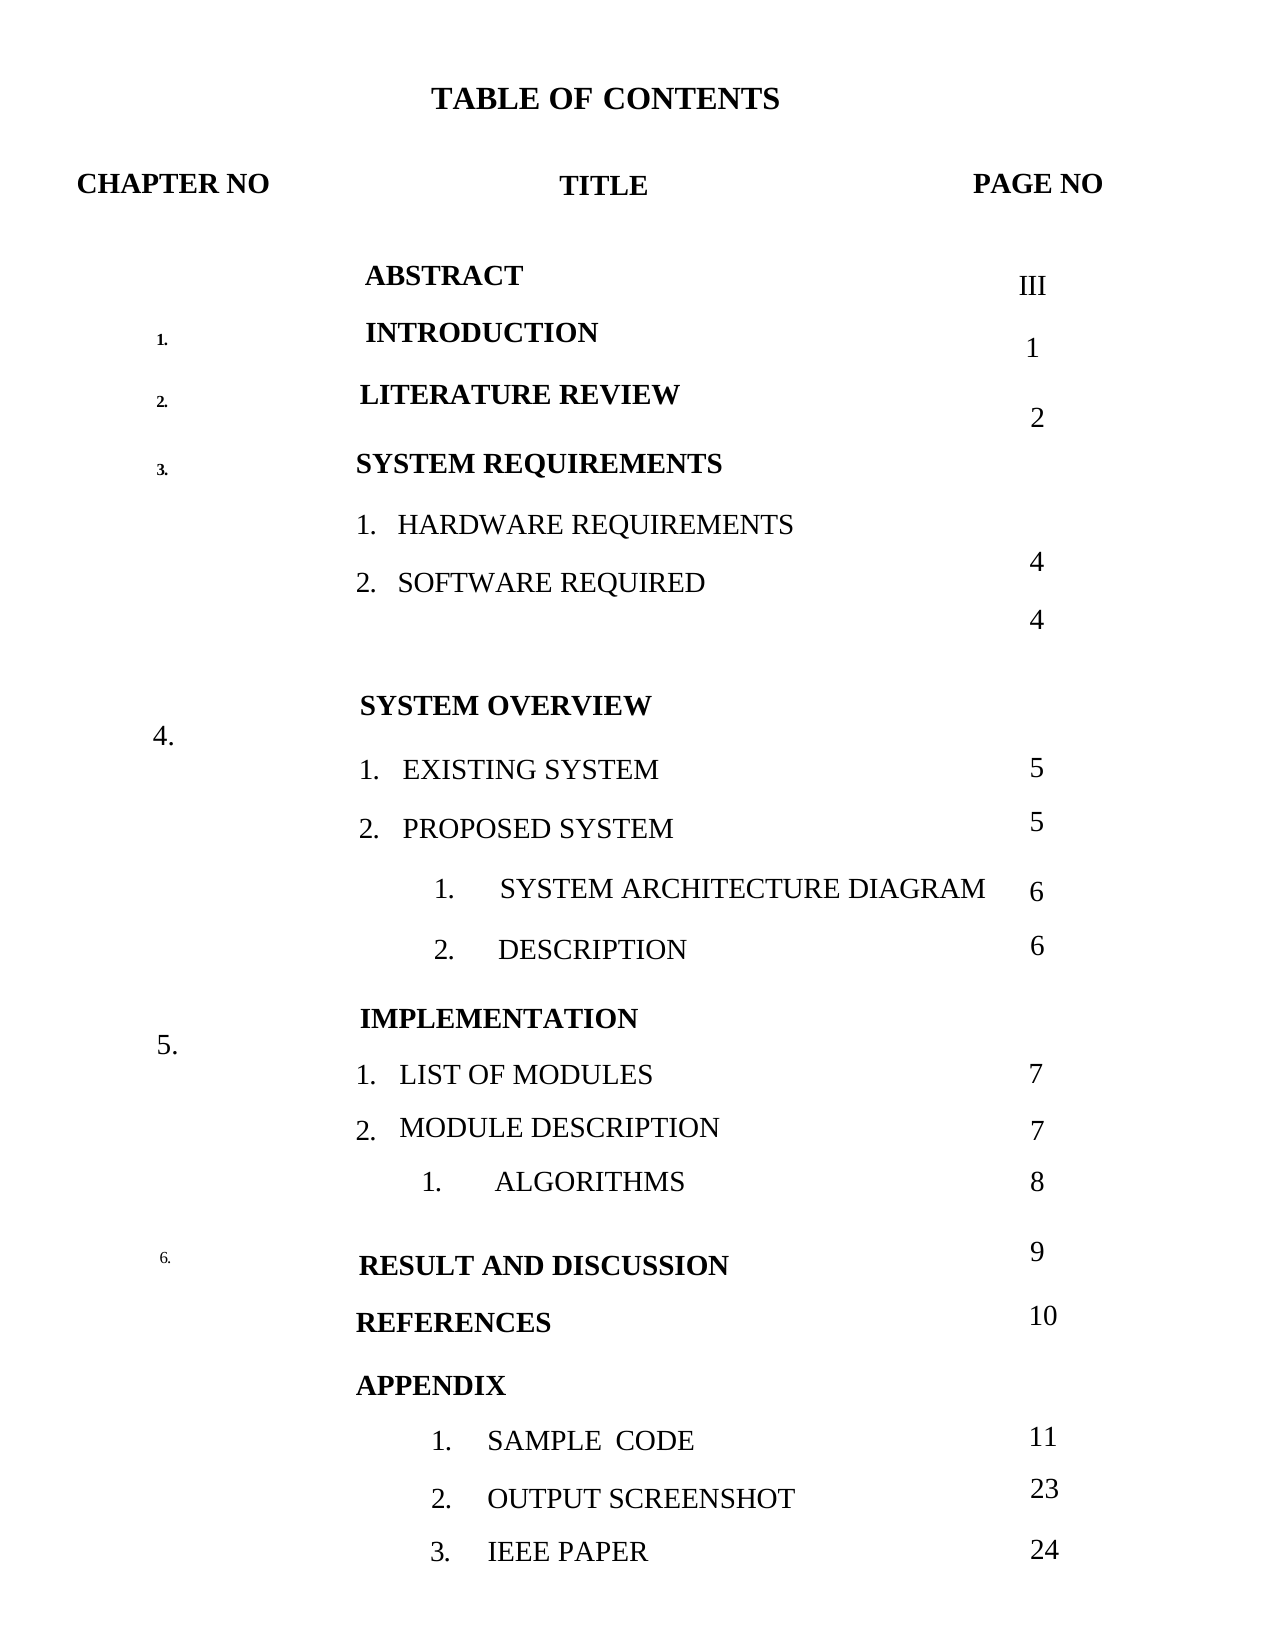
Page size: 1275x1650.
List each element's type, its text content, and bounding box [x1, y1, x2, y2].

subtitle SYSTEM OVERVIEW [359, 691, 1242, 722]
subtitle SYSTEM REQUIREMENTS [156, 446, 797, 479]
subtitle INTRODUCTION [156, 316, 797, 349]
text 4 [893, 544, 1180, 578]
subtitle CHAPTER NO TITLE PAGE NO [76, 167, 1242, 201]
text 4 [893, 602, 1180, 636]
text 2 [893, 400, 1182, 433]
text 4. [153, 722, 1242, 752]
text III 1 [1018, 268, 1047, 364]
list LITERATURE REVIEW [156, 377, 797, 411]
list SOFTWARE REQUIRED [356, 565, 797, 599]
list HARDWARE REQUIREMENTS [356, 507, 797, 541]
subtitle TABLE OF CONTENTS [50, 79, 1161, 116]
text ABSTRACT [362, 258, 525, 292]
